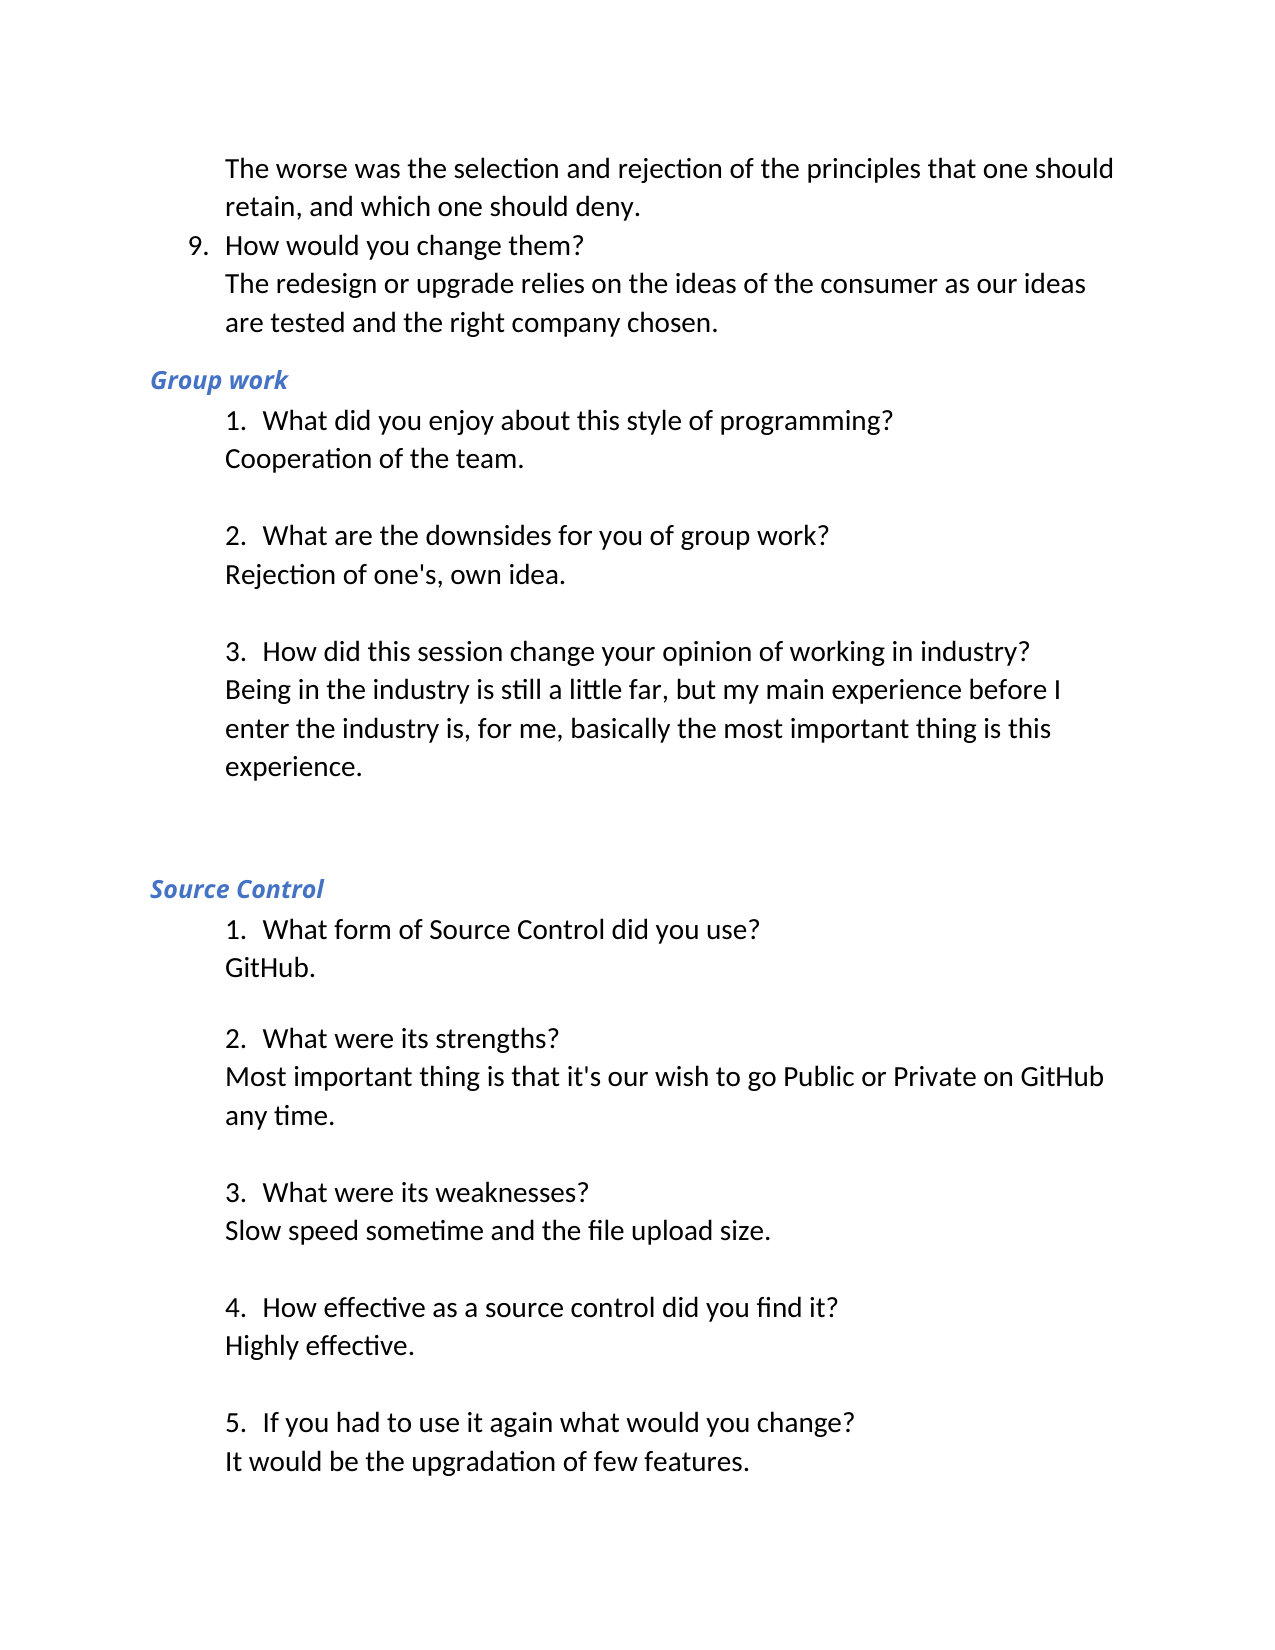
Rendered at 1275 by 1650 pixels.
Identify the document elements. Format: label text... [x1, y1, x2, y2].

list How did this session change your opinion of working in industry? [225, 633, 1125, 668]
list What were its weaknesses? [225, 1174, 1125, 1209]
list If you had to use it again what would you change? [225, 1404, 1125, 1440]
list The redesign or upgrade relies on the ideas of the consumer as our ideas are tested and the right company chosen. [225, 265, 1125, 339]
list What were its strengths? [225, 1020, 1125, 1056]
list Being in the industry is still a little far, but my main experience before I enter the industry is, for me, basically the most important thing is this experience. [225, 671, 1125, 784]
list Cooperation of the team. [225, 441, 1125, 476]
list What are the downsides for you of group work? [225, 517, 1125, 553]
list How would you change them? [187, 227, 1125, 262]
list What did you enjoy about this style of programming? [225, 402, 1125, 438]
list GitHub. [225, 949, 1125, 985]
list How effective as a source control did you find it? [225, 1289, 1125, 1325]
list Highly effective. [225, 1327, 1125, 1363]
list What form of Source Control did you use? [225, 911, 1125, 947]
list Most important thing is that it's our wish to go Public or Private on GitHub any time. [225, 1058, 1125, 1132]
list The worse was the selection and rejection of the principles that one should retain, and which one should deny. [225, 150, 1125, 224]
subtitle Source Control [150, 872, 1125, 906]
list Slow speed sometime and the file upload size. [225, 1212, 1125, 1248]
subtitle Group work [150, 363, 1125, 397]
list It would be the upgradation of few features. [225, 1443, 1125, 1478]
list Rejection of one's, own idea. [225, 556, 1125, 592]
